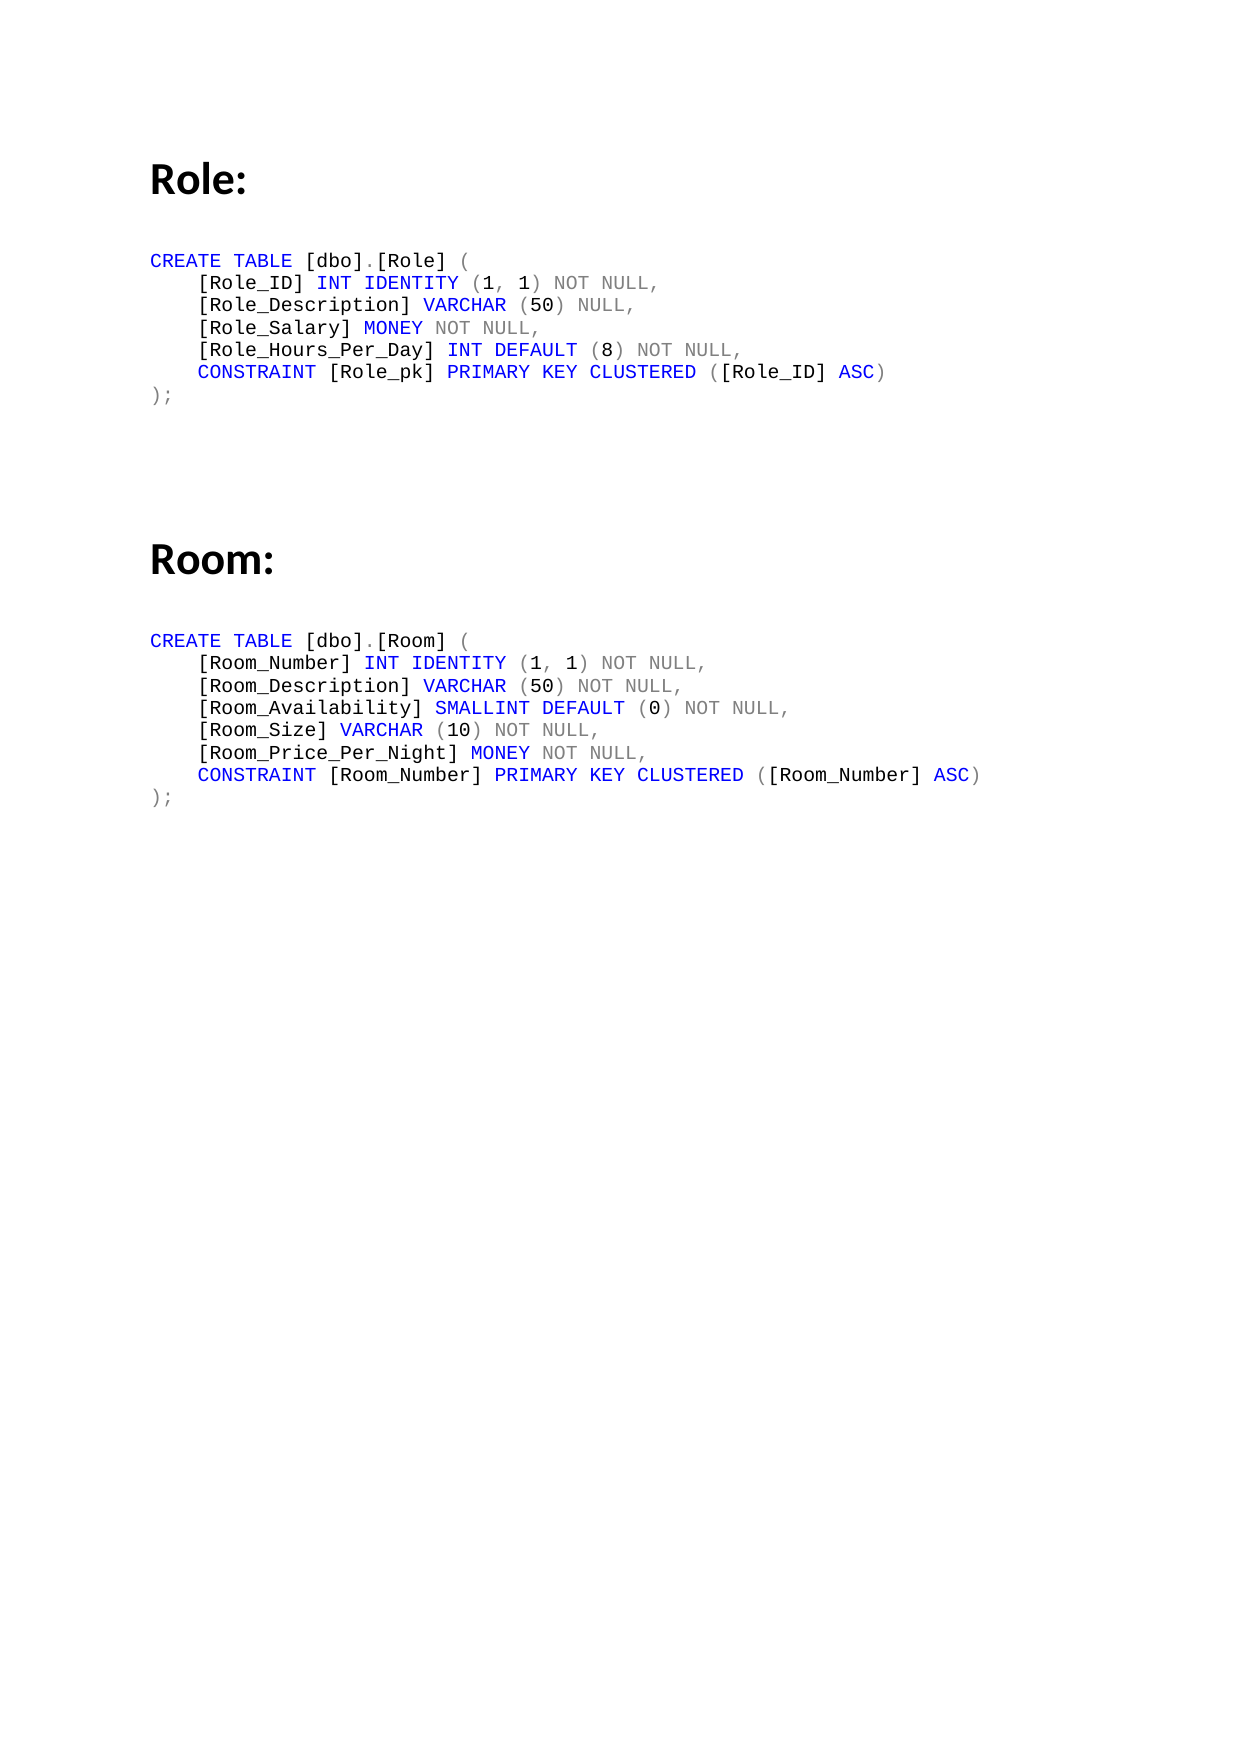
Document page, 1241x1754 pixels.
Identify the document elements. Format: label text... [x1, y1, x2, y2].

text [Room_Size] VARCHAR (10) NOT NULL, [150, 720, 1090, 743]
text [Role_Hours_Per_Day] INT DEFAULT (8) NOT NULL, [150, 340, 1090, 362]
text CREATE TABLE [dbo].[Room] ( [150, 631, 1090, 653]
text [Role_ID] INT IDENTITY (1, 1) NOT NULL, [150, 273, 1090, 295]
text Room: [150, 530, 1090, 586]
text [Room_Description] VARCHAR (50) NOT NULL, [150, 676, 1090, 698]
text [Role_Salary] MONEY NOT NULL, [150, 318, 1090, 340]
text ); [150, 385, 1090, 407]
text Role: [150, 150, 1090, 206]
text [Room_Price_Per_Night] MONEY NOT NULL, [150, 743, 1090, 765]
text [Room_Number] INT IDENTITY (1, 1) NOT NULL, [150, 653, 1090, 676]
text [Room_Availability] SMALLINT DEFAULT (0) NOT NULL, [150, 698, 1090, 720]
text CONSTRAINT [Role_pk] PRIMARY KEY CLUSTERED ([Role_ID] ASC) [150, 362, 1090, 385]
text CONSTRAINT [Room_Number] PRIMARY KEY CLUSTERED ([Room_Number] ASC) [150, 765, 1090, 787]
text ); [150, 787, 1090, 810]
text CREATE TABLE [dbo].[Role] ( [150, 251, 1090, 273]
text [Role_Description] VARCHAR (50) NULL, [150, 295, 1090, 318]
